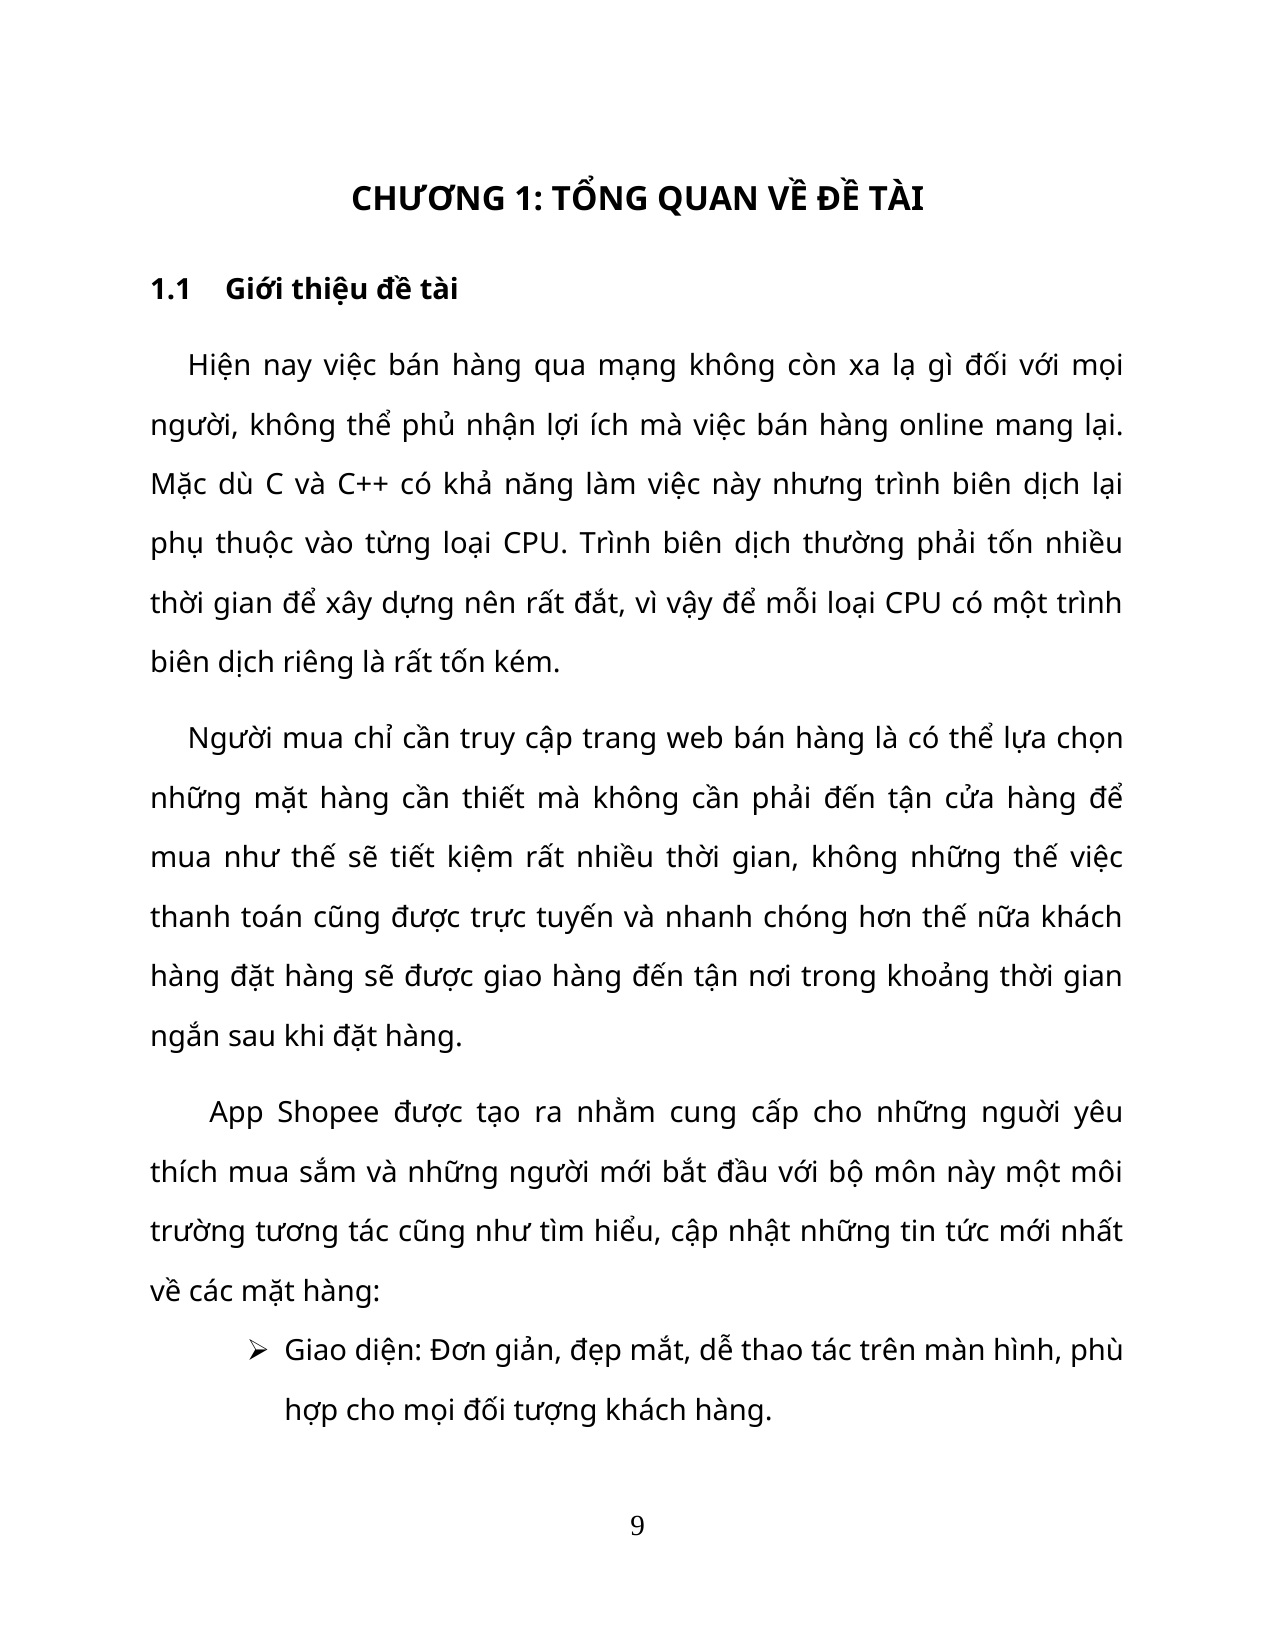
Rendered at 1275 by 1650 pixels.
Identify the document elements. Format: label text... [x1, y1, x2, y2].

text Người mua chỉ cần truy cập trang web bán hàng là có thể lựa chọn những mặt hàng cần thiết mà không cần phải đến tận cửa hàng để mua như thế sẽ tiết kiệm rất nhiều thời gian, không những thế việc thanh toán cũng được trực tuyến và nhanh chóng hơn thế nữa khách hàng đặt hàng sẽ được giao hàng đến tận nơi trong khoảng thời gian ngắn sau khi đặt hàng. [150, 718, 1125, 1055]
subtitle Giới thiệu đề tài [150, 268, 1125, 308]
subtitle CHƯƠNG 1: TỔNG QUAN VỀ ĐỀ TÀI [150, 175, 1125, 220]
text Hiện nay việc bán hàng qua mạng không còn xa lạ gì đối với mọi người, không thể phủ nhận lợi ích mà việc bán hàng online mang lại. Mặc dù C và C++ có khả năng làm việc này nhưng trình biên dịch lại phụ thuộc vào từng loại CPU. Trình biên dịch thường phải tốn nhiều thời gian để xây dựng nên rất đắt, vì vậy để mỗi loại CPU có một trình biên dịch riêng là rất tốn kém. [150, 344, 1125, 681]
list App Shopee được tạo ra nhằm cung cấp cho những nguời yêu thích mua sắm và những người mới bắt đầu với bộ môn này một môi trường tương tác cũng như tìm hiểu, cập nhật những tin tức mới nhất về các mặt hàng: [150, 1091, 1125, 1309]
list Giao diện: Đơn giản, đẹp mắt, dễ thao tác trên màn hình, phù hợp cho mọi đối tượng khách hàng. [247, 1329, 1125, 1428]
